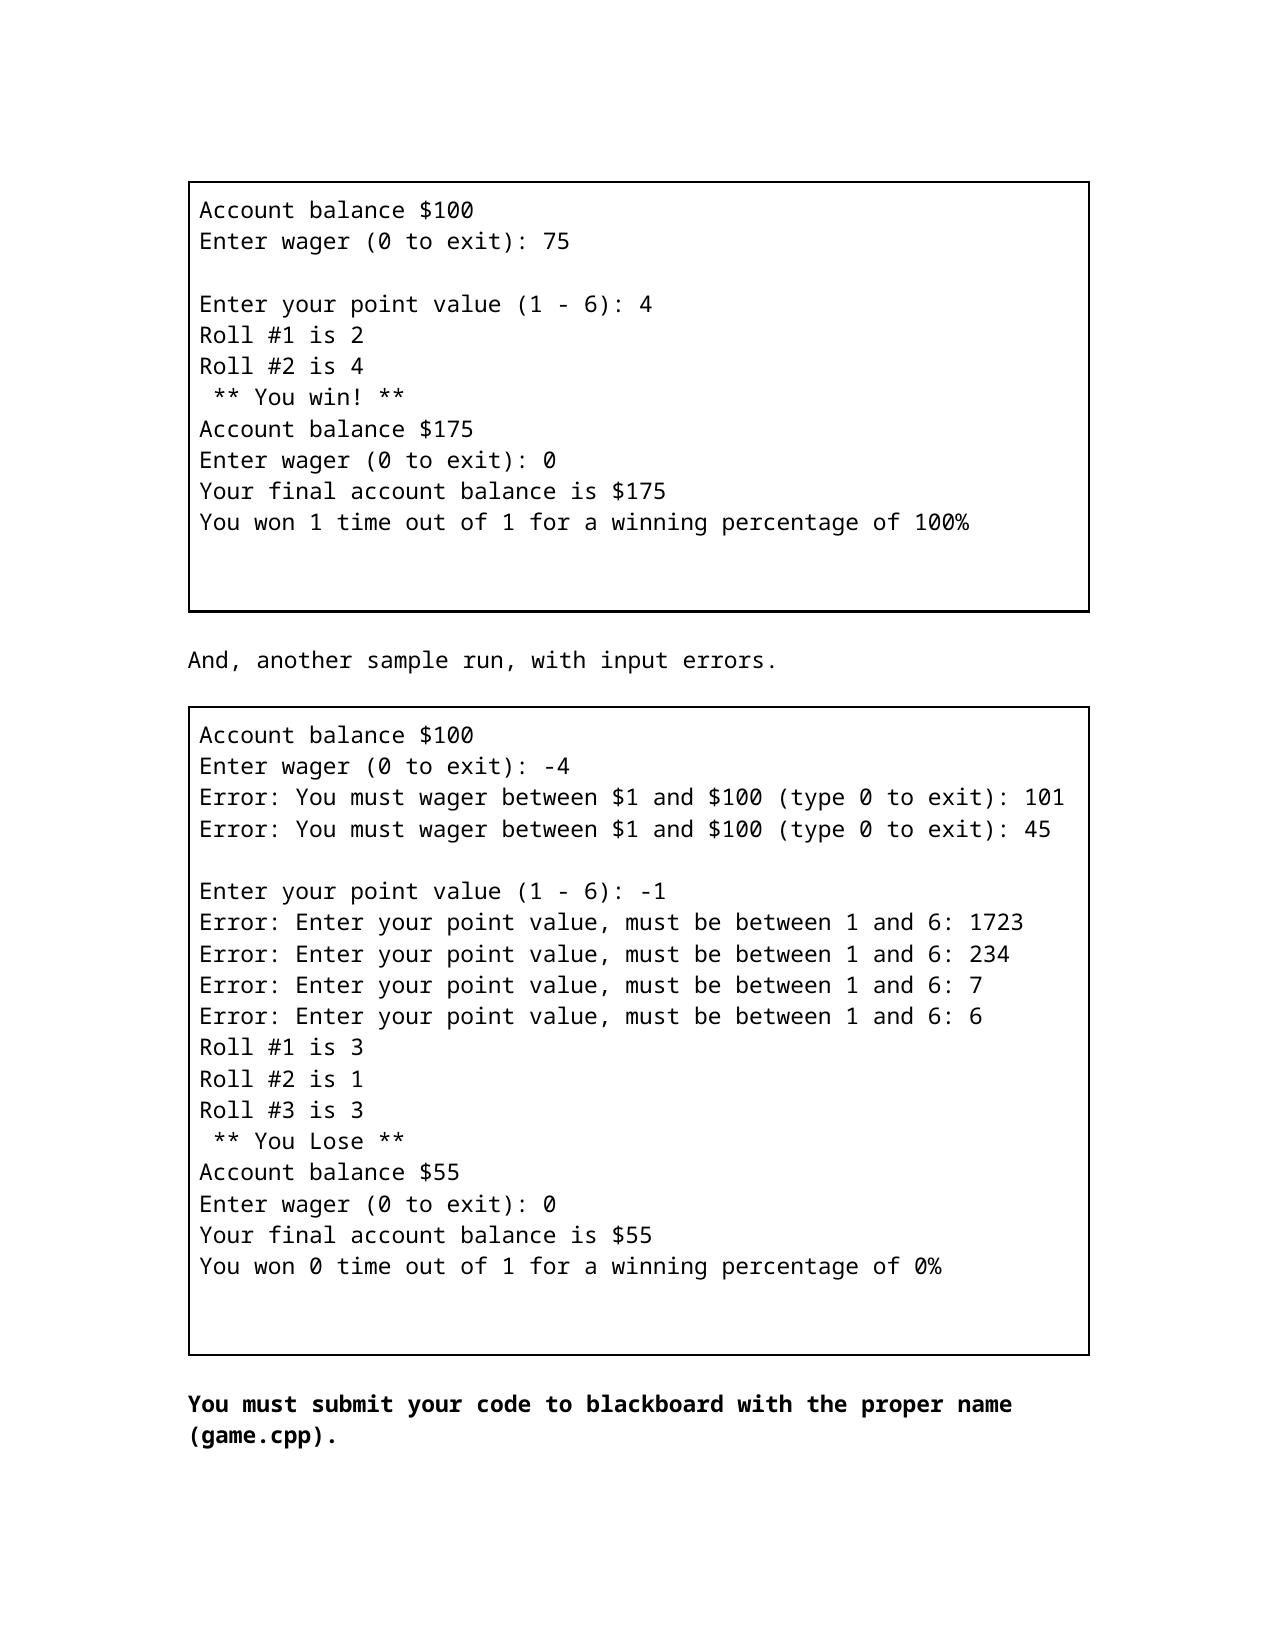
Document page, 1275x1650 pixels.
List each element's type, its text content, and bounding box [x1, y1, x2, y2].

table_header Account balance $100 Enter wager (0 to exit): -4 Error: You must wager between $1 and $100 (type 0 to exit): 101 Error: You must wager between $1 and $100 (type 0 to exit): 45 Enter your point value (1 - 6): -1 Error: Enter your point value, must be between 1 and 6: 1723 Error: Enter your point value, must be between 1 and 6: 234 Error: Enter your point value, must be between 1 and 6: 7 Error: Enter your point value, must be between 1 and 6: 6 Roll #1 is 3 Roll #2 is 1 Roll #3 is 3 ** You Lose ** Account balance $55 Enter wager (0 to exit): 0 Your final account balance is $55 You won 0 time out of 1 for a winning percentage of 0% [190, 708, 1088, 1354]
text You must submit your code to blackboard with the proper name (game.cpp). [187, 1387, 1087, 1450]
table_header Account balance $100 Enter wager (0 to exit): 75 Enter your point value (1 - 6): 4 Roll #1 is 2 Roll #2 is 4 ** You win! ** Account balance $175 Enter wager (0 to exit): 0 Your final account balance is $175 You won 1 time out of 1 for a winning percentage of 100% [190, 183, 1088, 610]
text And, another sample run, with input errors. [187, 644, 1087, 675]
